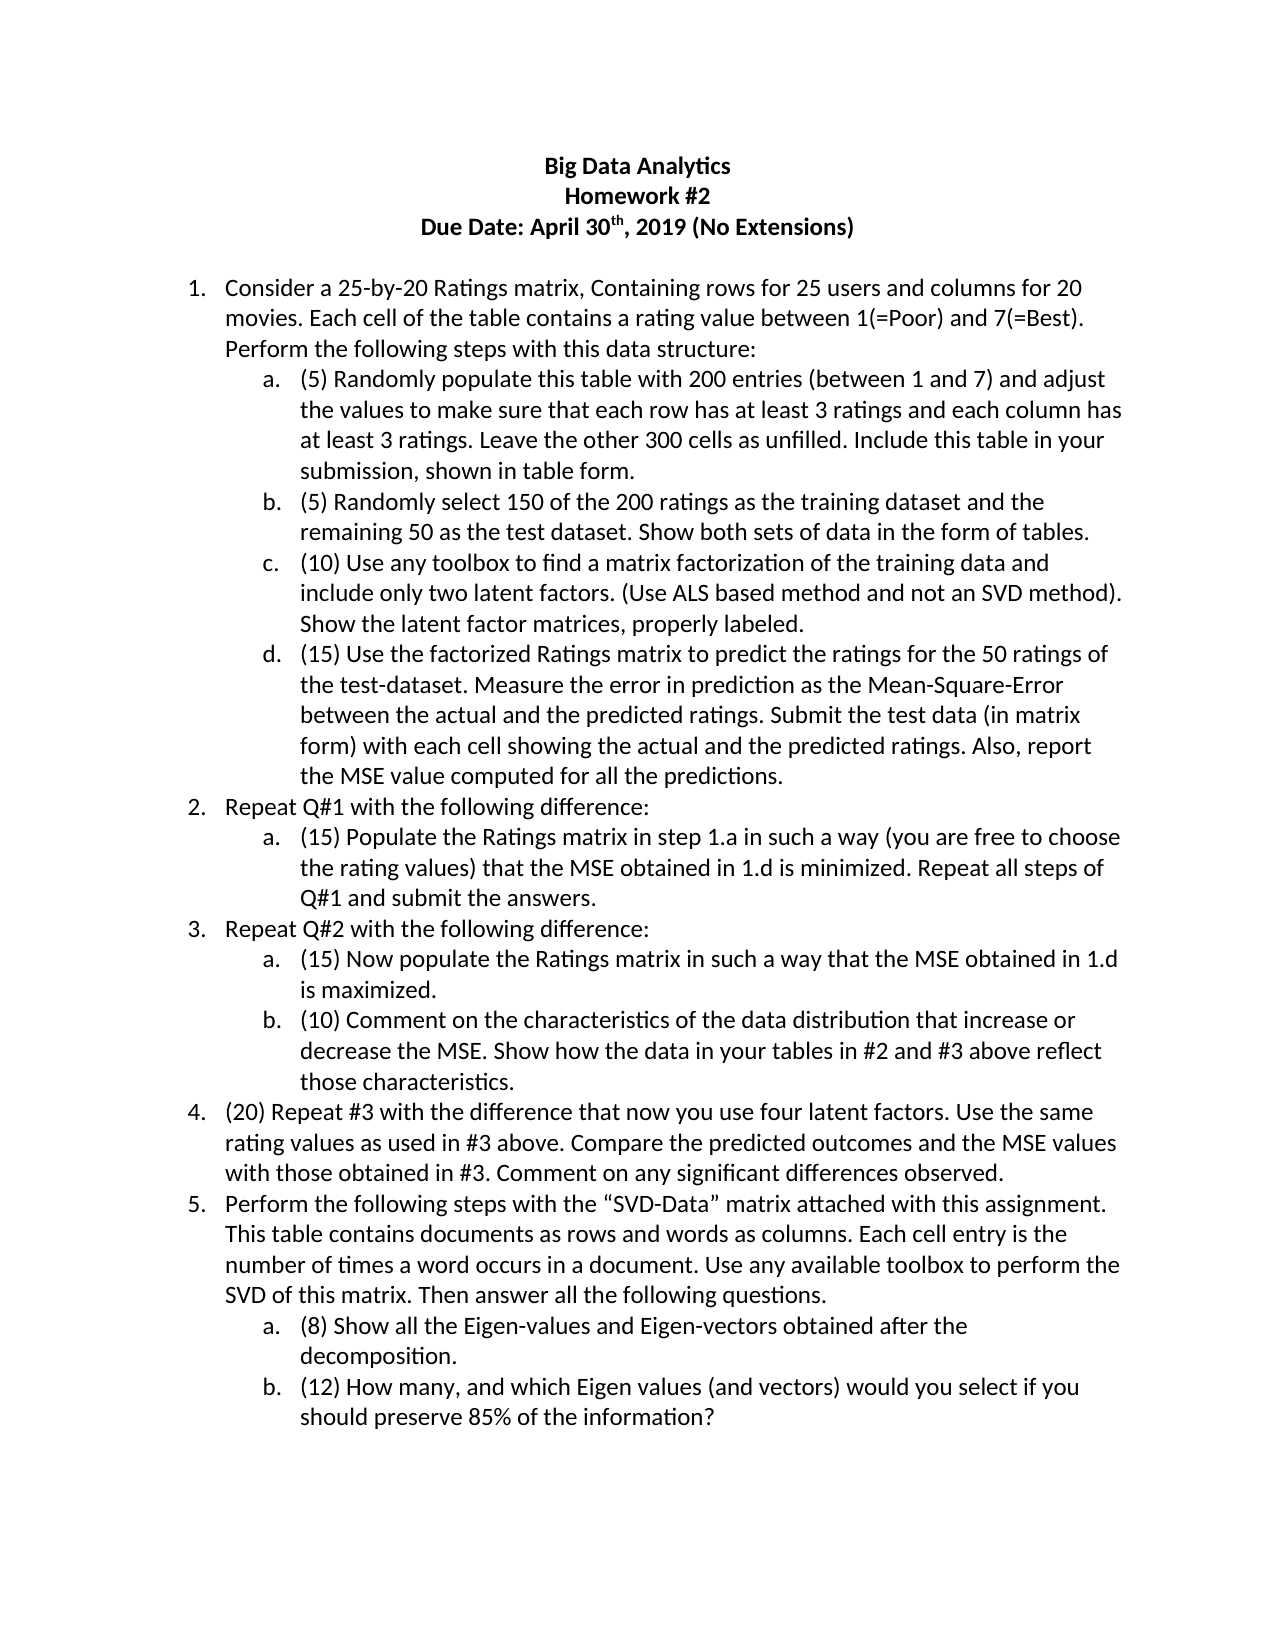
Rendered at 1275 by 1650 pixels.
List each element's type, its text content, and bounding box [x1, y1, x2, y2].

text Homework #2 [150, 181, 1125, 211]
list Repeat Q#1 with the following difference: [187, 791, 1125, 821]
text Big Data Analytics [150, 150, 1125, 181]
list (10) Use any toolbox to find a matrix factorization of the training data and include only two latent factors. (Use ALS based method and not an SVD method). Show the latent factor matrices, properly labeled. [262, 547, 1125, 638]
list Repeat Q#2 with the following difference: [187, 913, 1125, 943]
list (15) Now populate the Ratings matrix in such a way that the MSE obtained in 1.d is maximized. [262, 943, 1125, 1004]
list (15) Use the factorized Ratings matrix to predict the ratings for the 50 ratings of the test-dataset. Measure the error in prediction as the Mean-Square-Error between the actual and the predicted ratings. Submit the test data (in matrix form) with each cell showing the actual and the predicted ratings. Also, report the MSE value computed for all the predictions. [262, 638, 1125, 791]
list Consider a 25-by-20 Ratings matrix, Containing rows for 25 users and columns for 20 movies. Each cell of the table contains a rating value between 1(=Poor) and 7(=Best). Perform the following steps with this data structure: [187, 272, 1125, 364]
text Due Date: April 30th, 2019 (No Extensions) [150, 211, 1125, 242]
list (5) Randomly select 150 of the 200 ratings as the training dataset and the remaining 50 as the test dataset. Show both sets of data in the form of tables. [262, 486, 1125, 547]
list (15) Populate the Ratings matrix in step 1.a in such a way (you are free to choose the rating values) that the MSE obtained in 1.d is minimized. Repeat all steps of Q#1 and submit the answers. [262, 821, 1125, 913]
list (10) Comment on the characteristics of the data distribution that increase or decrease the MSE. Show how the data in your tables in #2 and #3 above reflect those characteristics. [262, 1004, 1125, 1096]
list Perform the following steps with the “SVD-Data” matrix attached with this assignment. This table contains documents as rows and words as columns. Each cell entry is the number of times a word occurs in a document. Use any available toolbox to perform the SVD of this matrix. Then answer all the following questions. [187, 1188, 1125, 1310]
list (5) Randomly populate this table with 200 entries (between 1 and 7) and adjust the values to make sure that each row has at least 3 ratings and each column has at least 3 ratings. Leave the other 300 cells as unfilled. Include this table in your submission, shown in table form. [262, 364, 1125, 486]
list (20) Repeat #3 with the difference that now you use four latent factors. Use the same rating values as used in #3 above. Compare the predicted outcomes and the MSE values with those obtained in #3. Comment on any significant differences observed. [187, 1096, 1125, 1188]
list (12) How many, and which Eigen values (and vectors) would you select if you should preserve 85% of the information? [262, 1371, 1125, 1432]
list (8) Show all the Eigen-values and Eigen-vectors obtained after the decomposition. [262, 1310, 1125, 1371]
